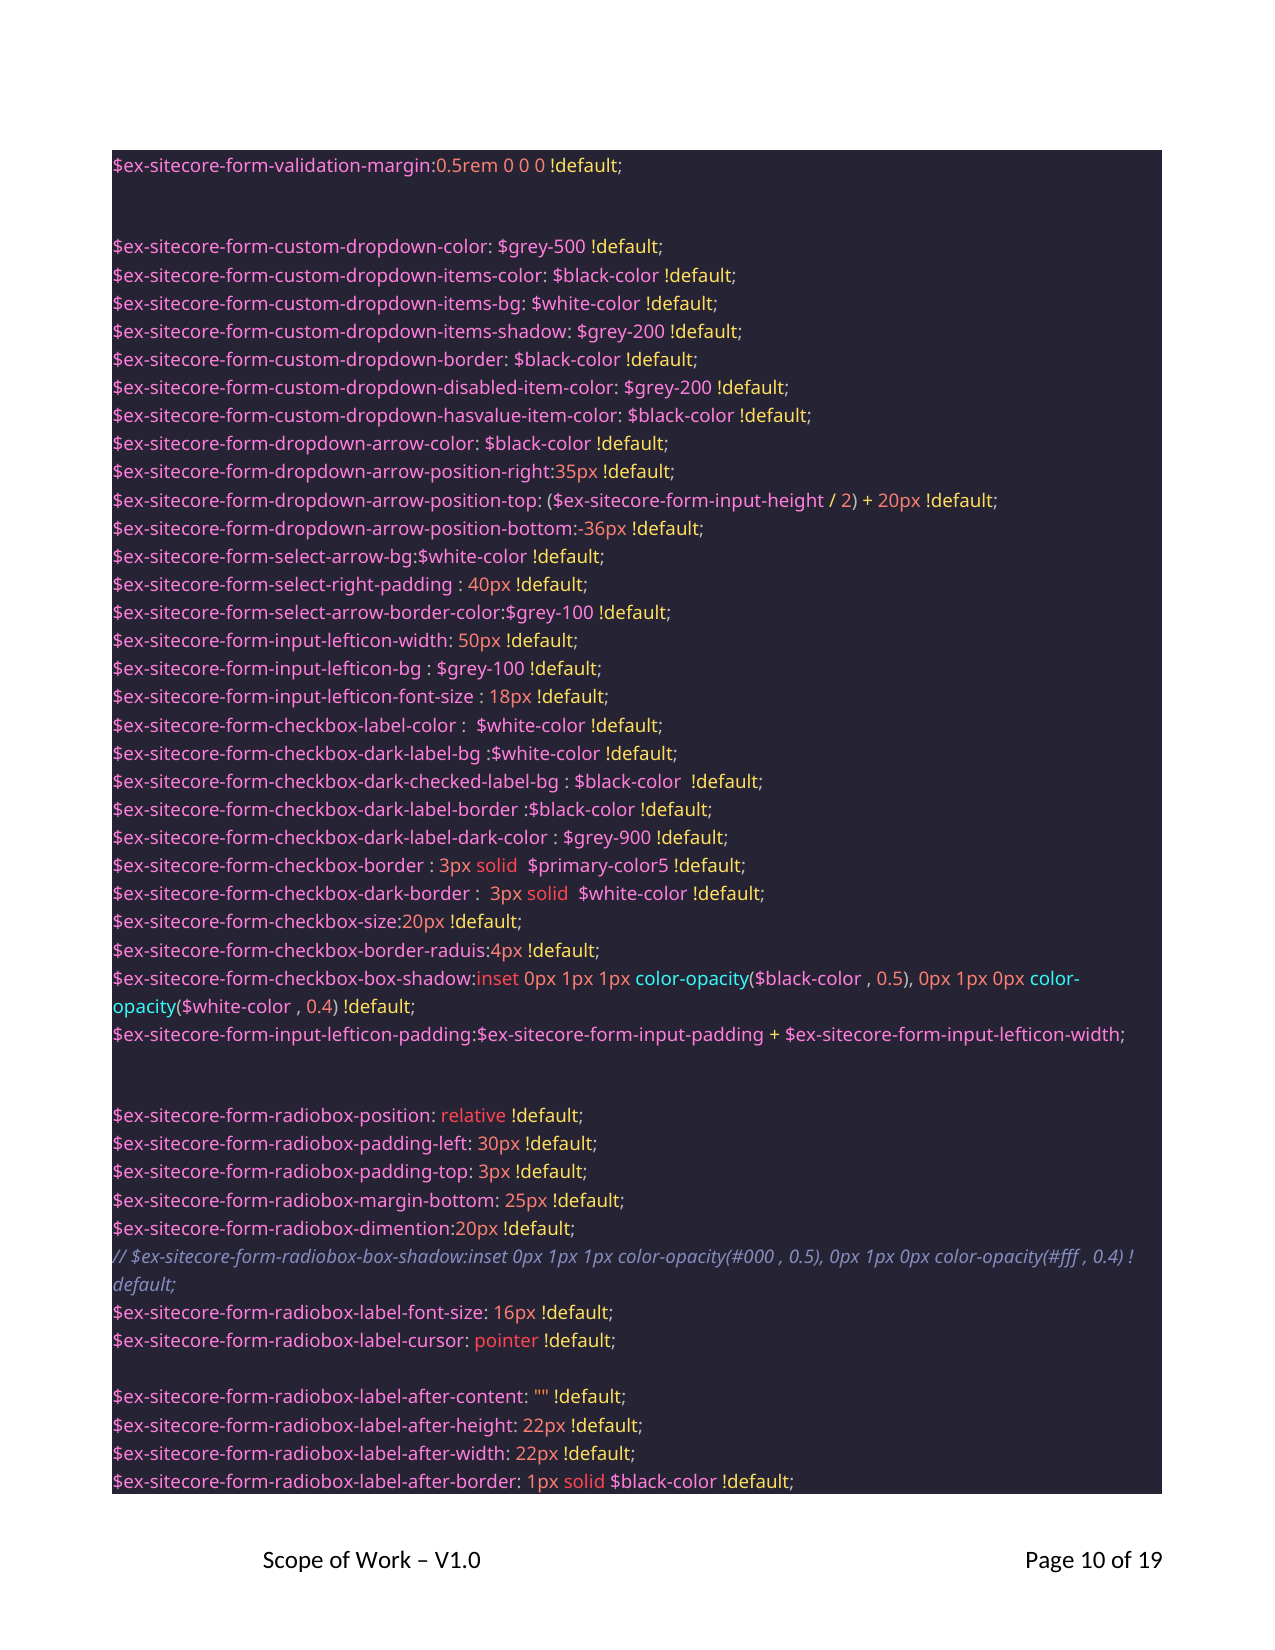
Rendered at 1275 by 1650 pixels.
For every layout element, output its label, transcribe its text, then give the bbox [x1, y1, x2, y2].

text $ex-sitecore-form-dropdown-arrow-position-bottom:-36px !default; [112, 512, 1162, 541]
text $ex-sitecore-form-checkbox-border-raduis:4px !default; [112, 934, 1162, 962]
text $ex-sitecore-form-dropdown-arrow-color: $black-color !default; [112, 428, 1162, 456]
text $ex-sitecore-form-select-right-padding : 40px !default; [112, 569, 1162, 597]
text $ex-sitecore-form-radiobox-label-font-size: 16px !default; [112, 1297, 1162, 1325]
text $ex-sitecore-form-checkbox-border : 3px solid $primary-color5 !default; [112, 850, 1162, 878]
text $ex-sitecore-form-custom-dropdown-disabled-item-color: $grey-200 !default; [112, 372, 1162, 400]
text $ex-sitecore-form-checkbox-dark-checked-label-bg : $black-color !default; [112, 766, 1162, 794]
text $ex-sitecore-form-checkbox-dark-label-border :$black-color !default; [112, 794, 1162, 822]
text $ex-sitecore-form-checkbox-dark-label-bg :$white-color !default; [112, 737, 1162, 766]
text $ex-sitecore-form-select-arrow-bg:$white-color !default; [112, 541, 1162, 569]
text $ex-sitecore-form-radiobox-label-after-content: "" !default; [112, 1381, 1162, 1409]
text $ex-sitecore-form-custom-dropdown-hasvalue-item-color: $black-color !default; [112, 400, 1162, 428]
text $ex-sitecore-form-validation-margin:0.5rem 0 0 0 !default; [112, 150, 1162, 178]
text $ex-sitecore-form-radiobox-dimention:20px !default; [112, 1212, 1162, 1241]
text $ex-sitecore-form-radiobox-padding-left: 30px !default; [112, 1128, 1162, 1156]
text $ex-sitecore-form-checkbox-dark-label-dark-color : $grey-900 !default; [112, 822, 1162, 850]
text $ex-sitecore-form-input-lefticon-font-size : 18px !default; [112, 681, 1162, 709]
text $ex-sitecore-form-custom-dropdown-border: $black-color !default; [112, 344, 1162, 372]
text $ex-sitecore-form-checkbox-dark-border : 3px solid $white-color !default; [112, 878, 1162, 906]
text $ex-sitecore-form-input-lefticon-padding:$ex-sitecore-form-input-padding + $ex-sitecore-form-input-lefticon-width; [112, 1019, 1162, 1047]
text $ex-sitecore-form-radiobox-label-after-border: 1px solid $black-color !default; [112, 1466, 1162, 1494]
text $ex-sitecore-form-radiobox-label-after-width: 22px !default; [112, 1437, 1162, 1466]
text $ex-sitecore-form-custom-dropdown-items-color: $black-color !default; [112, 259, 1162, 287]
text $ex-sitecore-form-dropdown-arrow-position-top: ($ex-sitecore-form-input-height / 2) + 20px !default; [112, 484, 1162, 512]
text $ex-sitecore-form-input-lefticon-width: 50px !default; [112, 625, 1162, 653]
text $ex-sitecore-form-radiobox-label-cursor: pointer !default; [112, 1325, 1162, 1353]
text $ex-sitecore-form-radiobox-label-after-height: 22px !default; [112, 1409, 1162, 1437]
text $ex-sitecore-form-checkbox-label-color : $white-color !default; [112, 709, 1162, 737]
text $ex-sitecore-form-custom-dropdown-items-bg: $white-color !default; [112, 287, 1162, 316]
text // $ex-sitecore-form-radiobox-box-shadow:inset 0px 1px 1px color-opacity(#000 , 0.5), 0px 1px 0px color-opacity(#fff , 0.4) !default; [112, 1241, 1162, 1297]
text $ex-sitecore-form-radiobox-padding-top: 3px !default; [112, 1156, 1162, 1184]
text $ex-sitecore-form-custom-dropdown-items-shadow: $grey-200 !default; [112, 316, 1162, 344]
text $ex-sitecore-form-radiobox-position: relative !default; [112, 1100, 1162, 1128]
text $ex-sitecore-form-custom-dropdown-color: $grey-500 !default; [112, 231, 1162, 259]
text $ex-sitecore-form-input-lefticon-bg : $grey-100 !default; [112, 653, 1162, 681]
text $ex-sitecore-form-dropdown-arrow-position-right:35px !default; [112, 456, 1162, 484]
text $ex-sitecore-form-checkbox-box-shadow:inset 0px 1px 1px color-opacity($black-color , 0.5), 0px 1px 0px color-opacity($white-color , 0.4) !default; [112, 962, 1162, 1019]
text $ex-sitecore-form-radiobox-margin-bottom: 25px !default; [112, 1184, 1162, 1212]
text $ex-sitecore-form-select-arrow-border-color:$grey-100 !default; [112, 597, 1162, 625]
text $ex-sitecore-form-checkbox-size:20px !default; [112, 906, 1162, 934]
